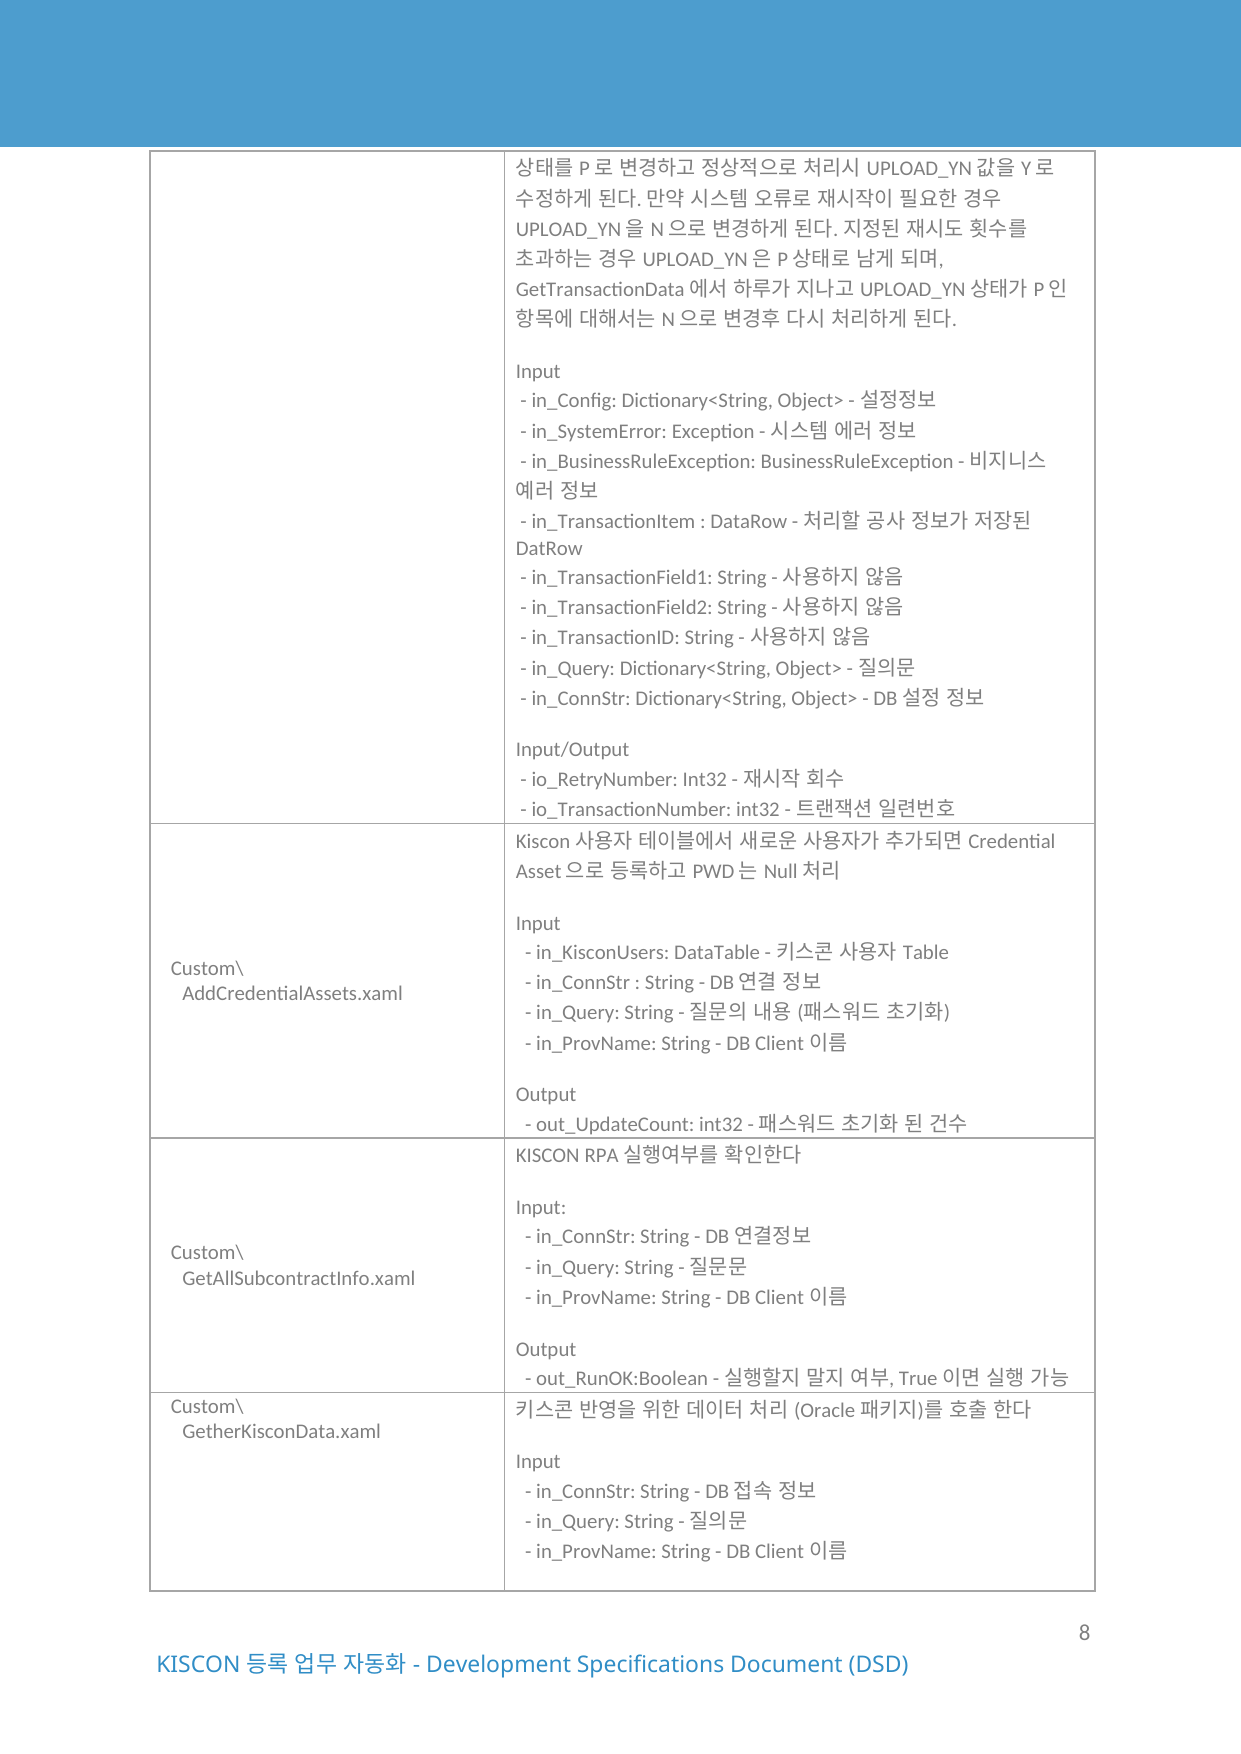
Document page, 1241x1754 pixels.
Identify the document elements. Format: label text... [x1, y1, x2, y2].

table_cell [505, 1393, 1094, 1590]
table_cell Custom\ GetAllSubcontractInfo.xaml [151, 1139, 504, 1391]
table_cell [505, 152, 1094, 822]
table_cell Custom\ AddCredentialAssets.xaml [151, 824, 504, 1137]
table_cell Kiscon 사용자 테이블에서 새로운 사용자가 추가되면 Credential Asset으로 등록하고 PWD는 Null 처리 Input - in_KisconUsers: DataTable - 키스콘 사용자 Table - in_ConnStr : String - DB연결 정보 - in_Query: String - 질문의 내용 (패스워드 초기화) - in_ProvName: String - DB Client 이름 Output - out_UpdateCount: int32 - 패스워드 초기화 된 건수 [505, 824, 1094, 1137]
table_cell KISCON RPA 실행여부를 확인한다 Input: - in_ConnStr: String - DB 연결정보 - in_Query: String - 질문문 - in_ProvName: String - DB Client 이름 Output - out_RunOK:Boolean - 실행할지 말지 여부, True 이면 실행 가능 [505, 1139, 1094, 1391]
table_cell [151, 1393, 504, 1590]
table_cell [151, 152, 504, 822]
